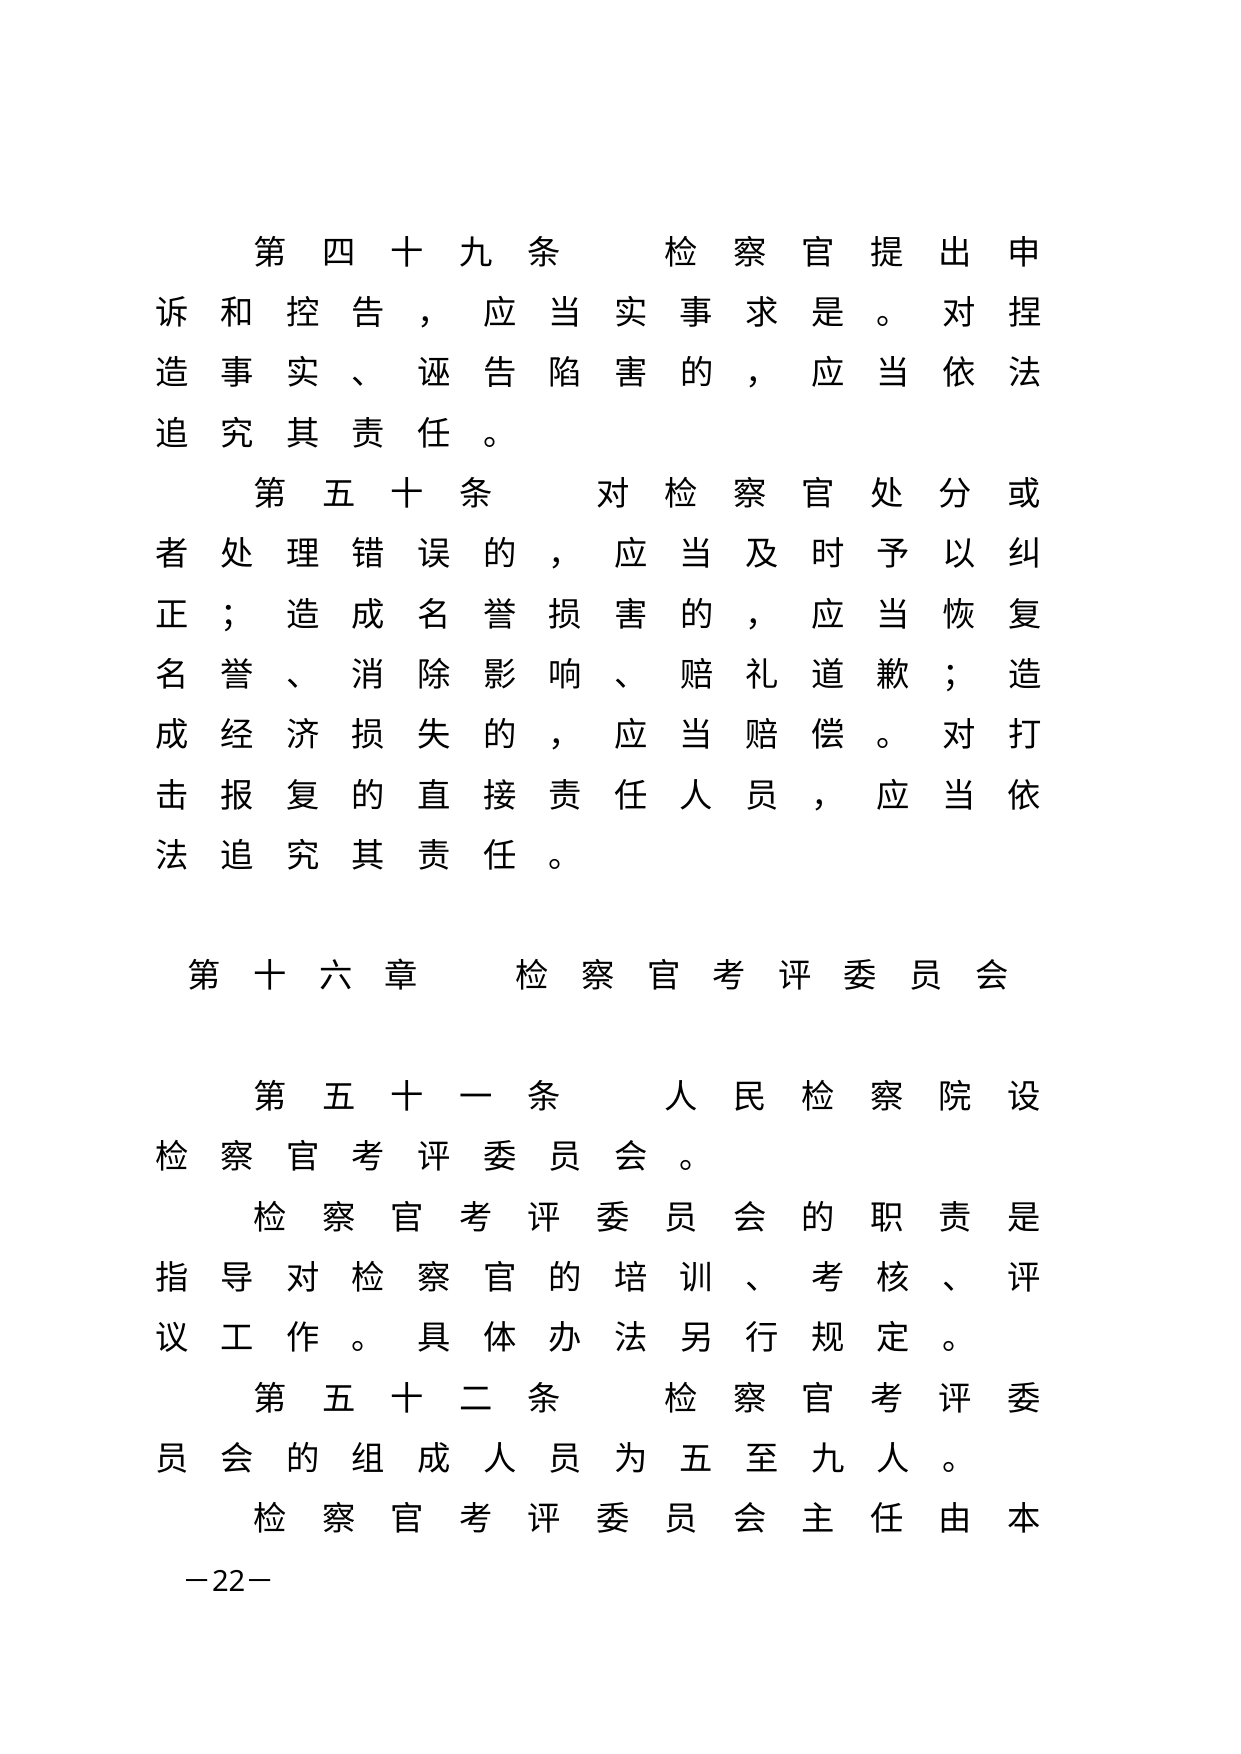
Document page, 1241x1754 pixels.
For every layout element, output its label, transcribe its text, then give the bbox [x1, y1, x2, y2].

text 检察官考评委员会的职责是指导对检察官的培训、考核、评议工作。具体办法另行规定。 [155, 1184, 1073, 1365]
text 第十六章 检察官考评委员会 [155, 943, 1073, 1003]
text 检察官考评委员会主任由本院检察长担任。 [155, 1486, 1073, 1546]
text 第五十一条 人民检察院设检察官考评委员会。 [155, 1064, 1073, 1184]
text 第五十二条 检察官考评委员会的组成人员为五至九人。 [155, 1365, 1073, 1486]
text 第四十九条 检察官提出申诉和控告，应当实事求是。对捏造事实、诬告陷害的，应当依法追究其责任。 [155, 219, 1073, 461]
text 第五十条 对检察官处分或者处理错误的，应当及时予以纠正；造成名誉损害的，应当恢复名誉、消除影响、赔礼道歉；造成经济损失的，应当赔偿。对打击报复的直接责任人员，应当依法追究其责任。 [155, 461, 1073, 883]
